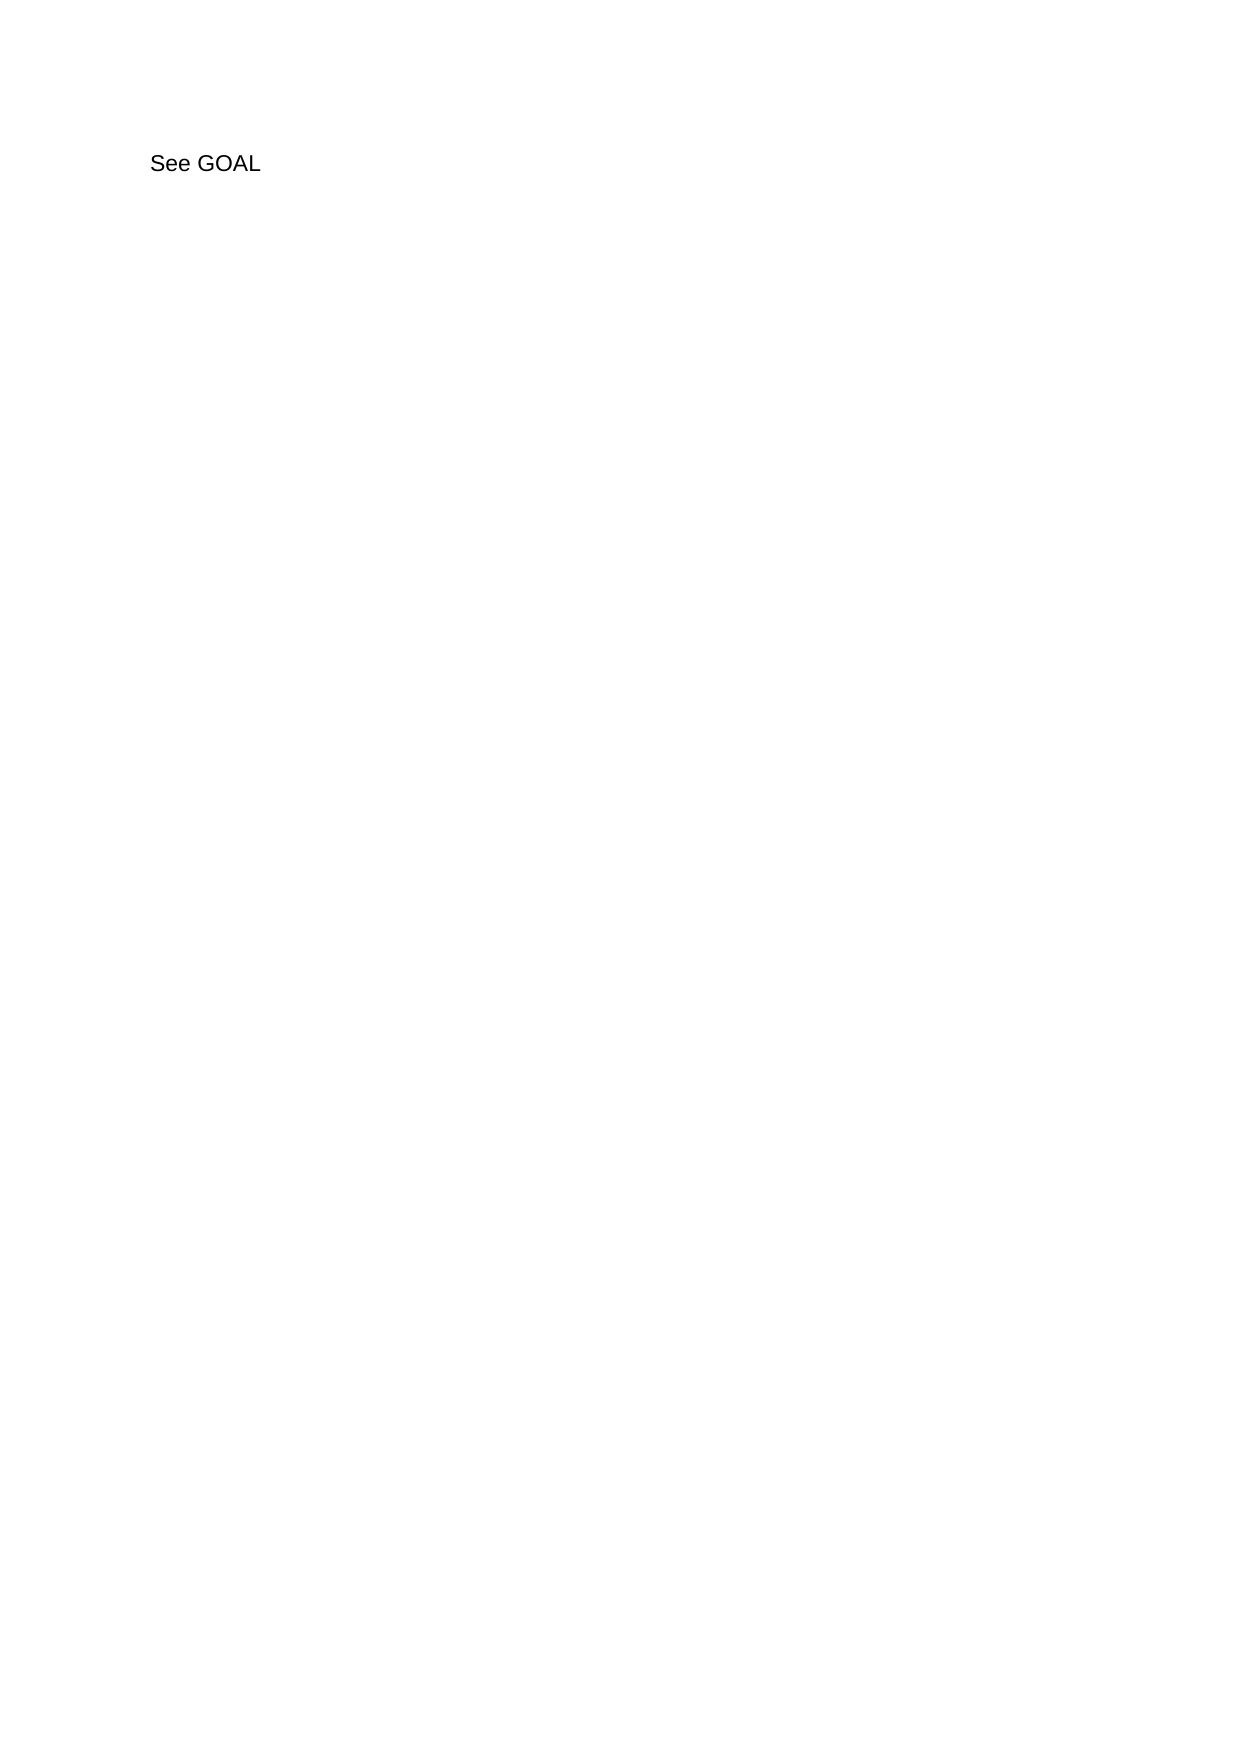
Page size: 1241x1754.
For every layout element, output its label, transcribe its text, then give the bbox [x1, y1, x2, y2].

text See GOAL [150, 150, 1090, 176]
